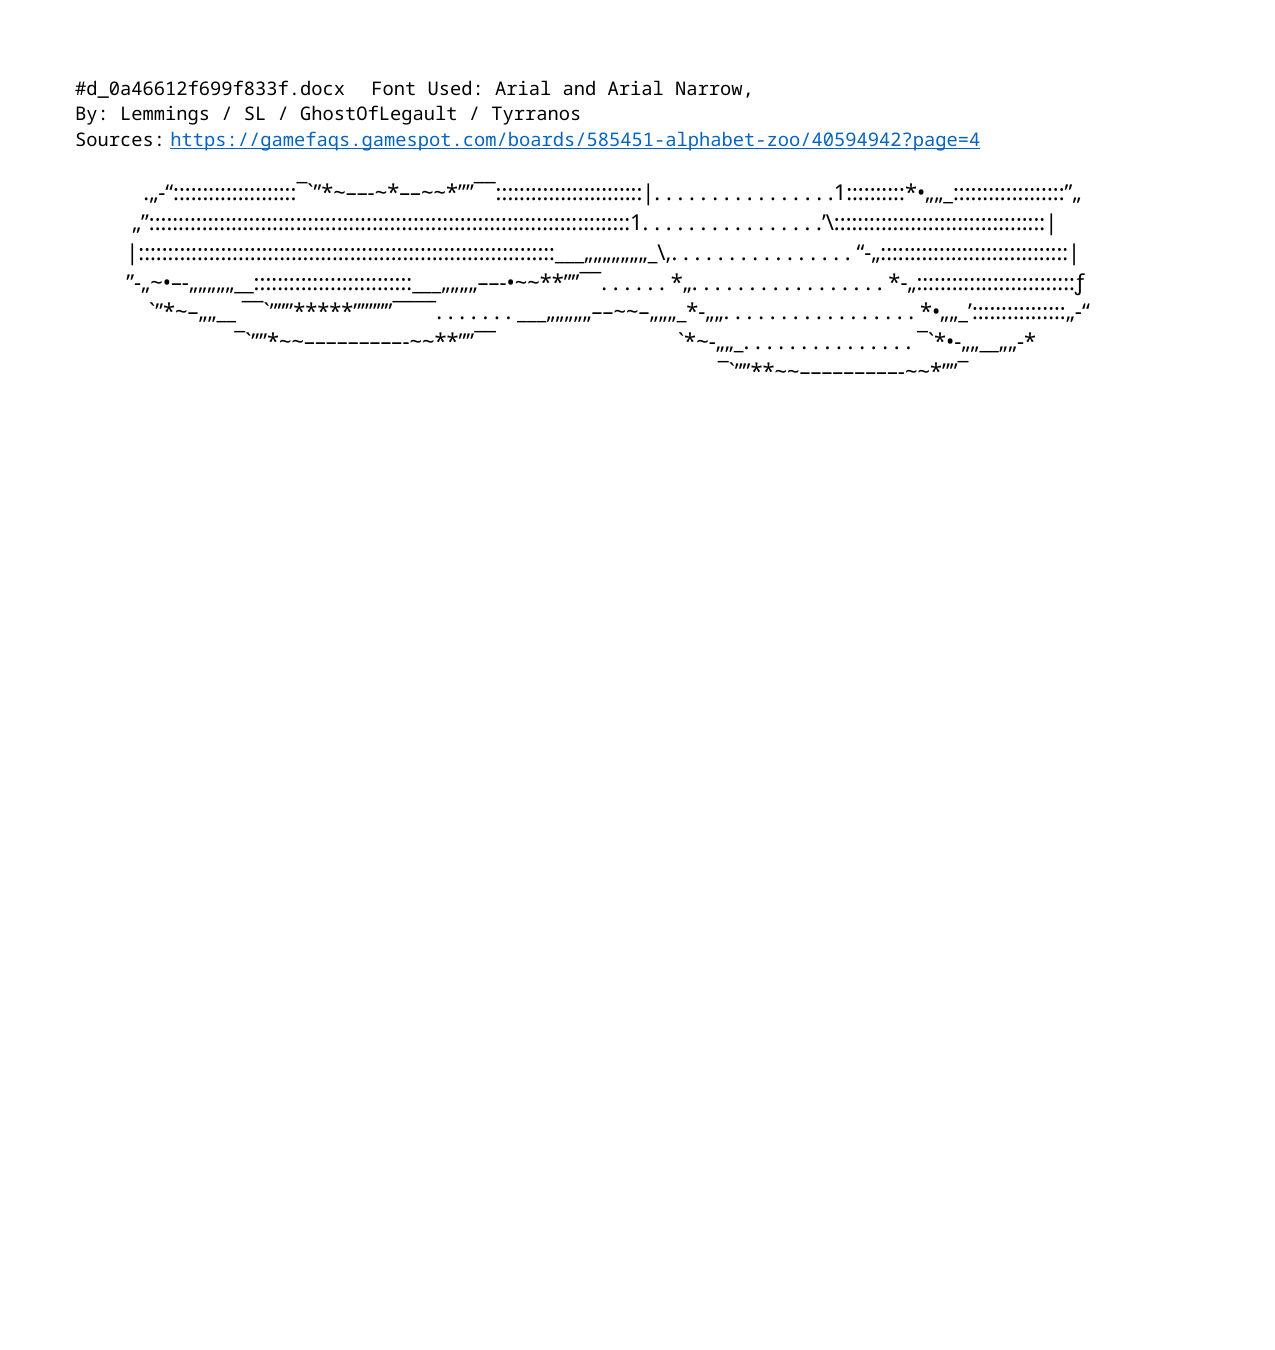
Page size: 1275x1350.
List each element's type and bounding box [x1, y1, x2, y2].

text [75, 177, 1200, 386]
